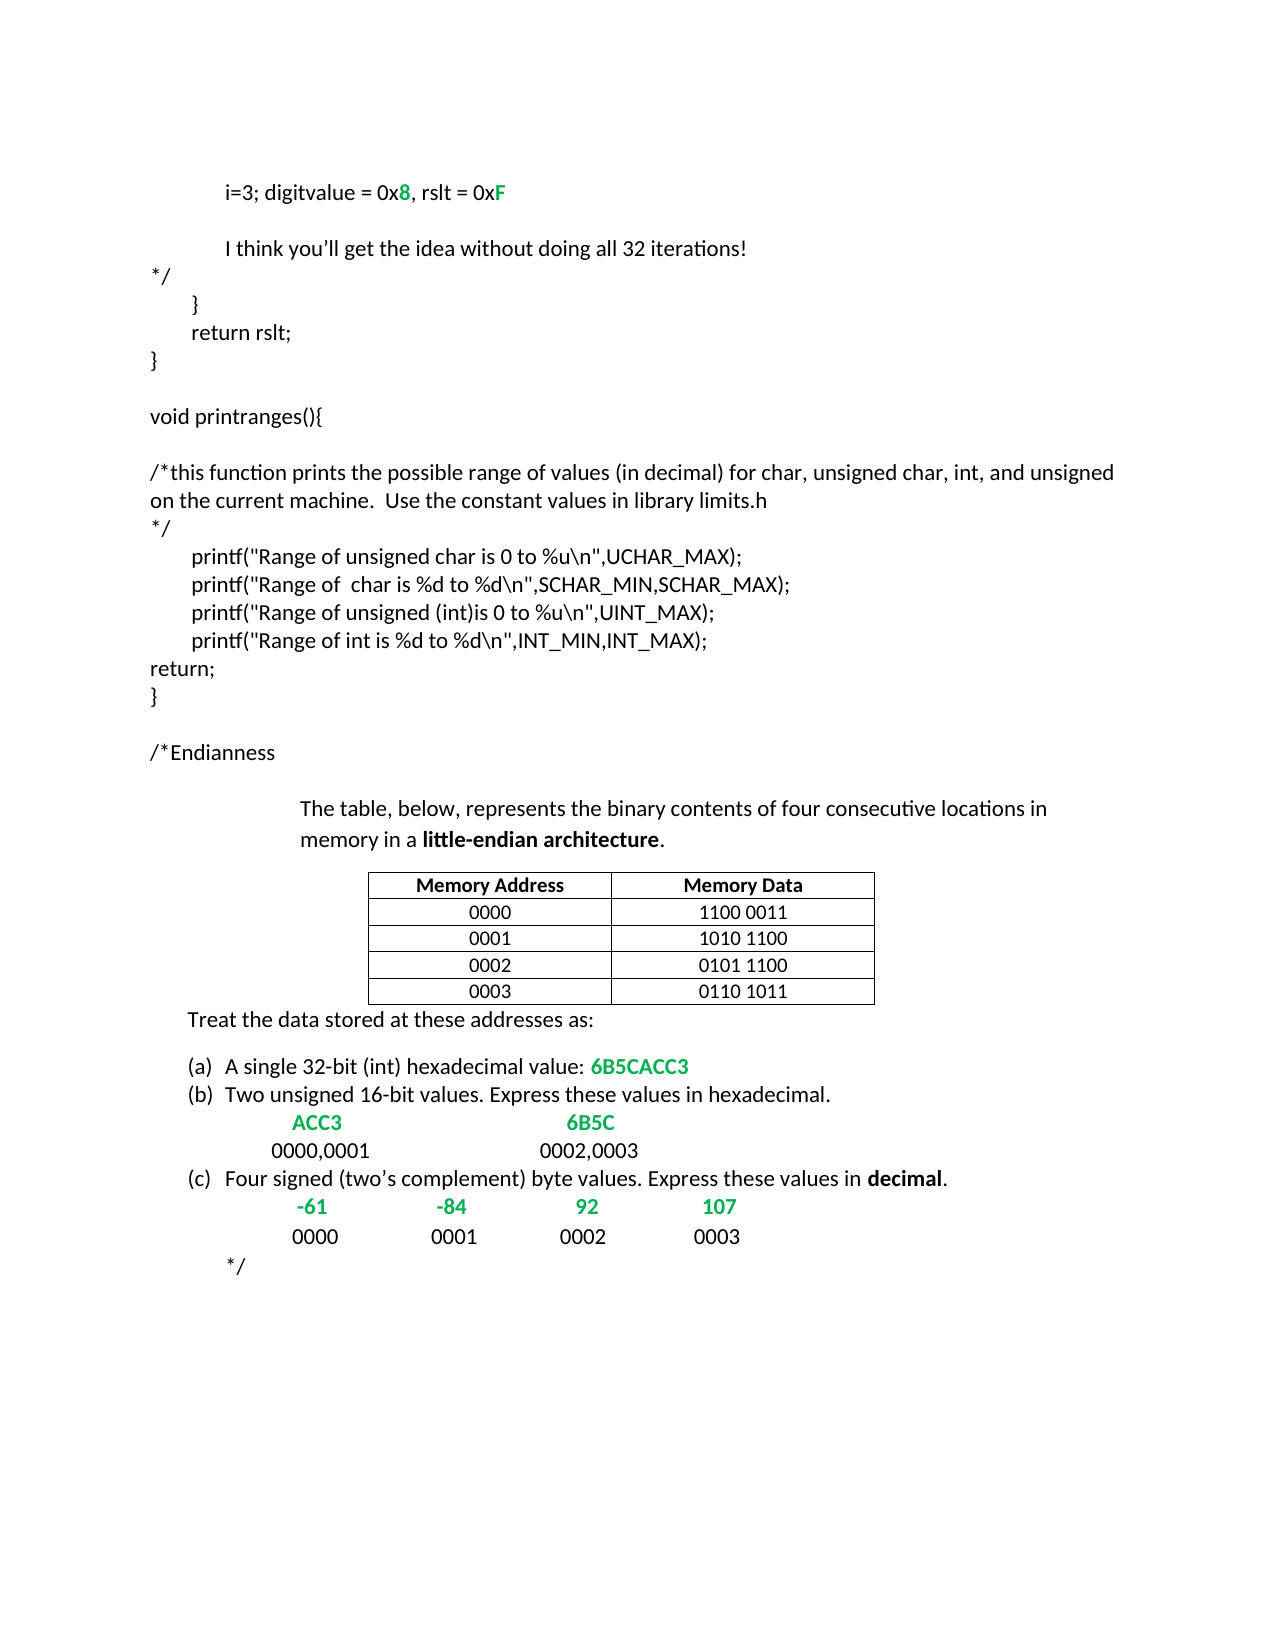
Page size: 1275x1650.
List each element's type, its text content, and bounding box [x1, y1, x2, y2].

text printf("Range of unsigned char is 0 to %u\n",UCHAR_MAX); [150, 542, 1125, 570]
text /*this function prints the possible range of values (in decimal) for char, unsigned char, int, and unsigned [150, 458, 1125, 486]
list Four signed (two’s complement) byte values. Express these values in decimal. [187, 1164, 1125, 1192]
text } [150, 682, 1125, 710]
text /*Endianness [150, 738, 1125, 766]
text printf("Range of unsigned (int)is 0 to %u\n",UINT_MAX); [150, 598, 1125, 626]
table_cell 0110 1011 [612, 979, 874, 1004]
list A single 32-bit (int) hexadecimal value: 6B5CACC3 [187, 1052, 1125, 1080]
text on the current machine. Use the constant values in library limits.h [150, 486, 1125, 514]
list Two unsigned 16-bit values. Express these values in hexadecimal. ACC3 6B5C 0000,0001 0002,0003 [187, 1080, 1125, 1164]
text } [150, 290, 1125, 318]
text printf("Range of int is %d to %d\n",INT_MIN,INT_MAX); [150, 626, 1125, 654]
text */ [150, 514, 1125, 542]
table_cell 0001 [369, 926, 611, 951]
text The table, below, represents the binary contents of four consecutive locations in memory in a little-endian architecture. [300, 794, 1125, 853]
text i=3; digitvalue = 0x8, rslt = 0xF [150, 178, 1125, 206]
table_cell 0003 [369, 979, 611, 1004]
table_cell 1100 0011 [612, 899, 874, 924]
text Treat the data stored at these addresses as: [187, 1005, 1125, 1033]
text printf("Range of char is %d to %d\n",SCHAR_MIN,SCHAR_MAX); [150, 570, 1125, 598]
text void printranges(){ [150, 402, 1125, 430]
text -61 -84 92 107 0000 0001 0002 0003 */ [225, 1192, 1125, 1280]
table_cell 0000 [369, 899, 611, 924]
text I think you’ll get the idea without doing all 32 iterations! [150, 234, 1125, 262]
text return; [150, 654, 1125, 682]
table_header Memory Data [612, 873, 874, 898]
table_header Memory Address [369, 873, 611, 898]
text */ [150, 262, 1125, 290]
table_cell 0002 [369, 952, 611, 977]
text } [150, 346, 1125, 374]
text return rslt; [150, 318, 1125, 346]
table_cell 1010 1100 [612, 926, 874, 951]
table_cell 0101 1100 [612, 952, 874, 977]
